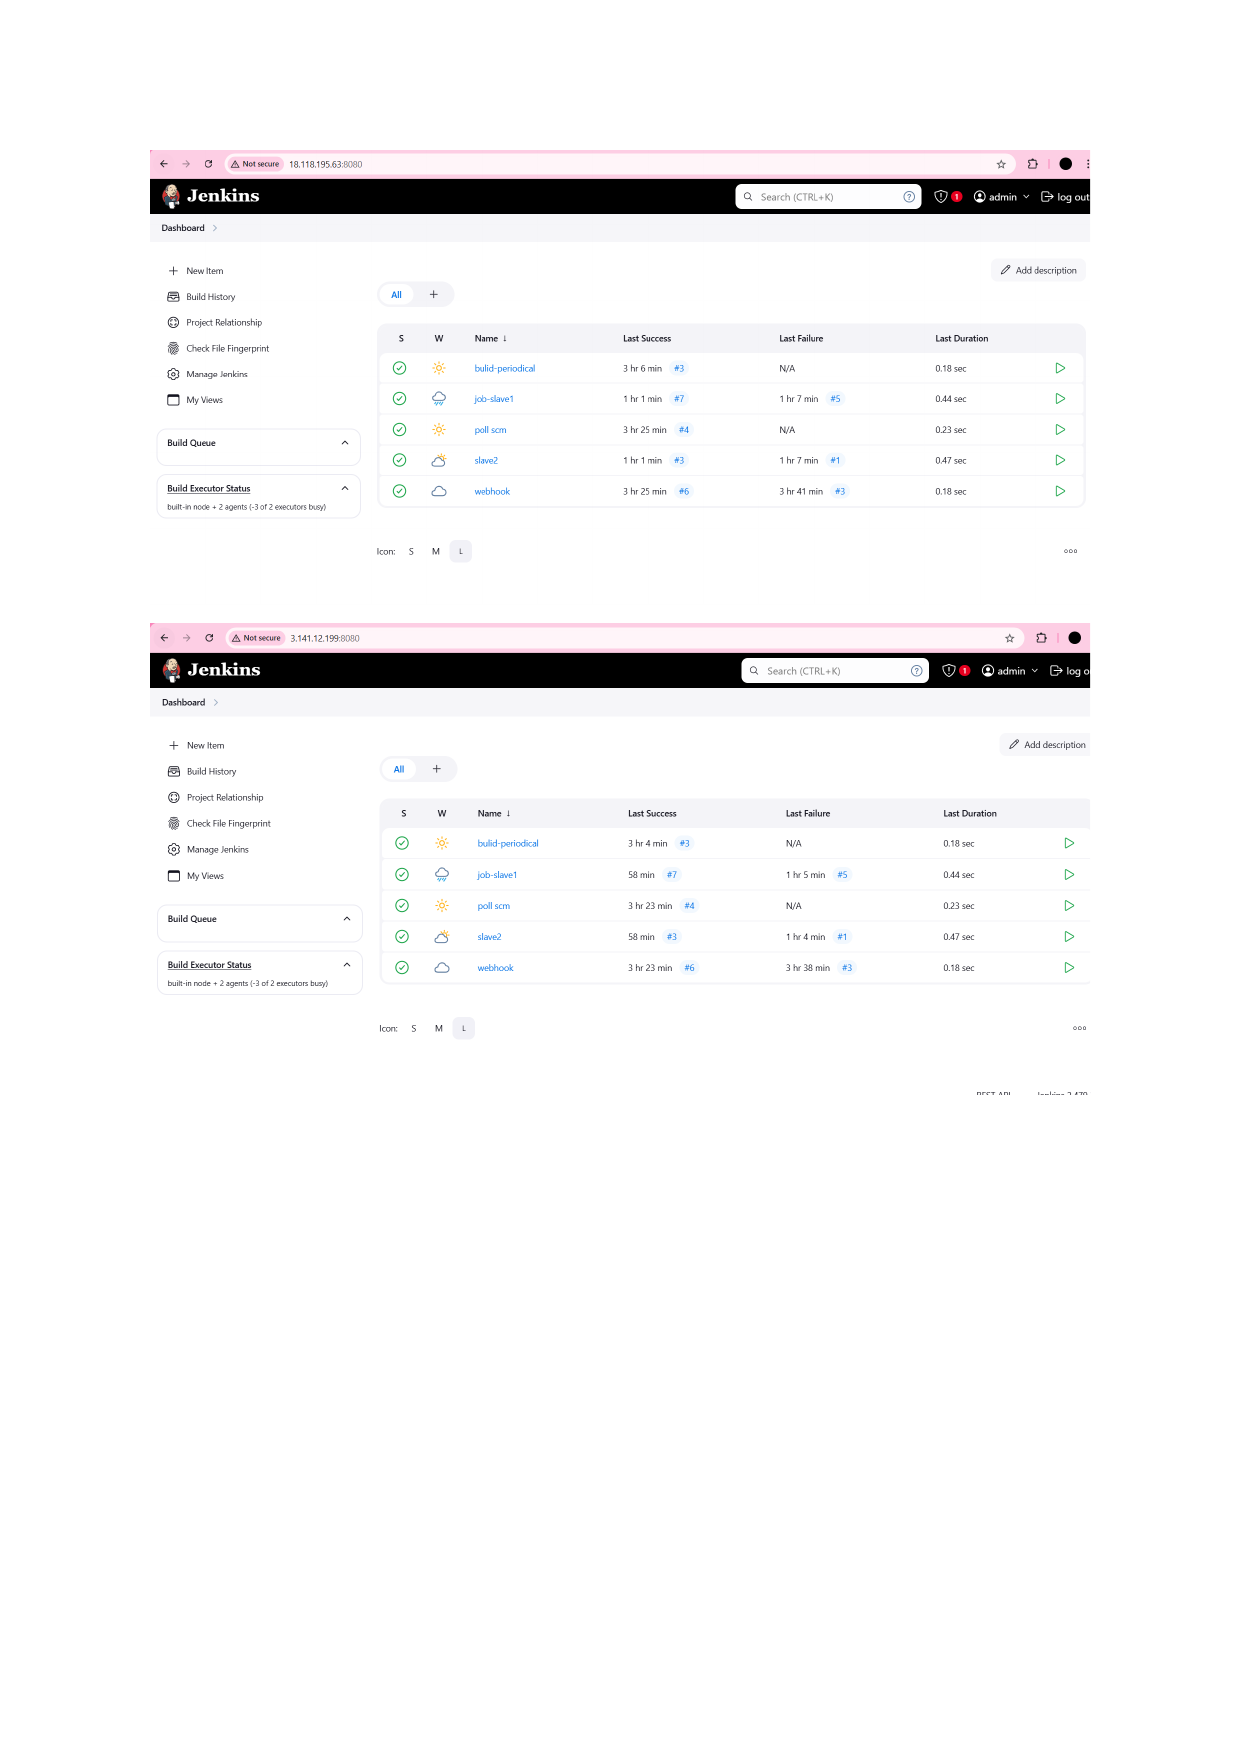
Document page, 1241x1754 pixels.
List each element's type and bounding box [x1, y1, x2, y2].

picture [150, 623, 1091, 1095]
picture [150, 150, 1091, 605]
